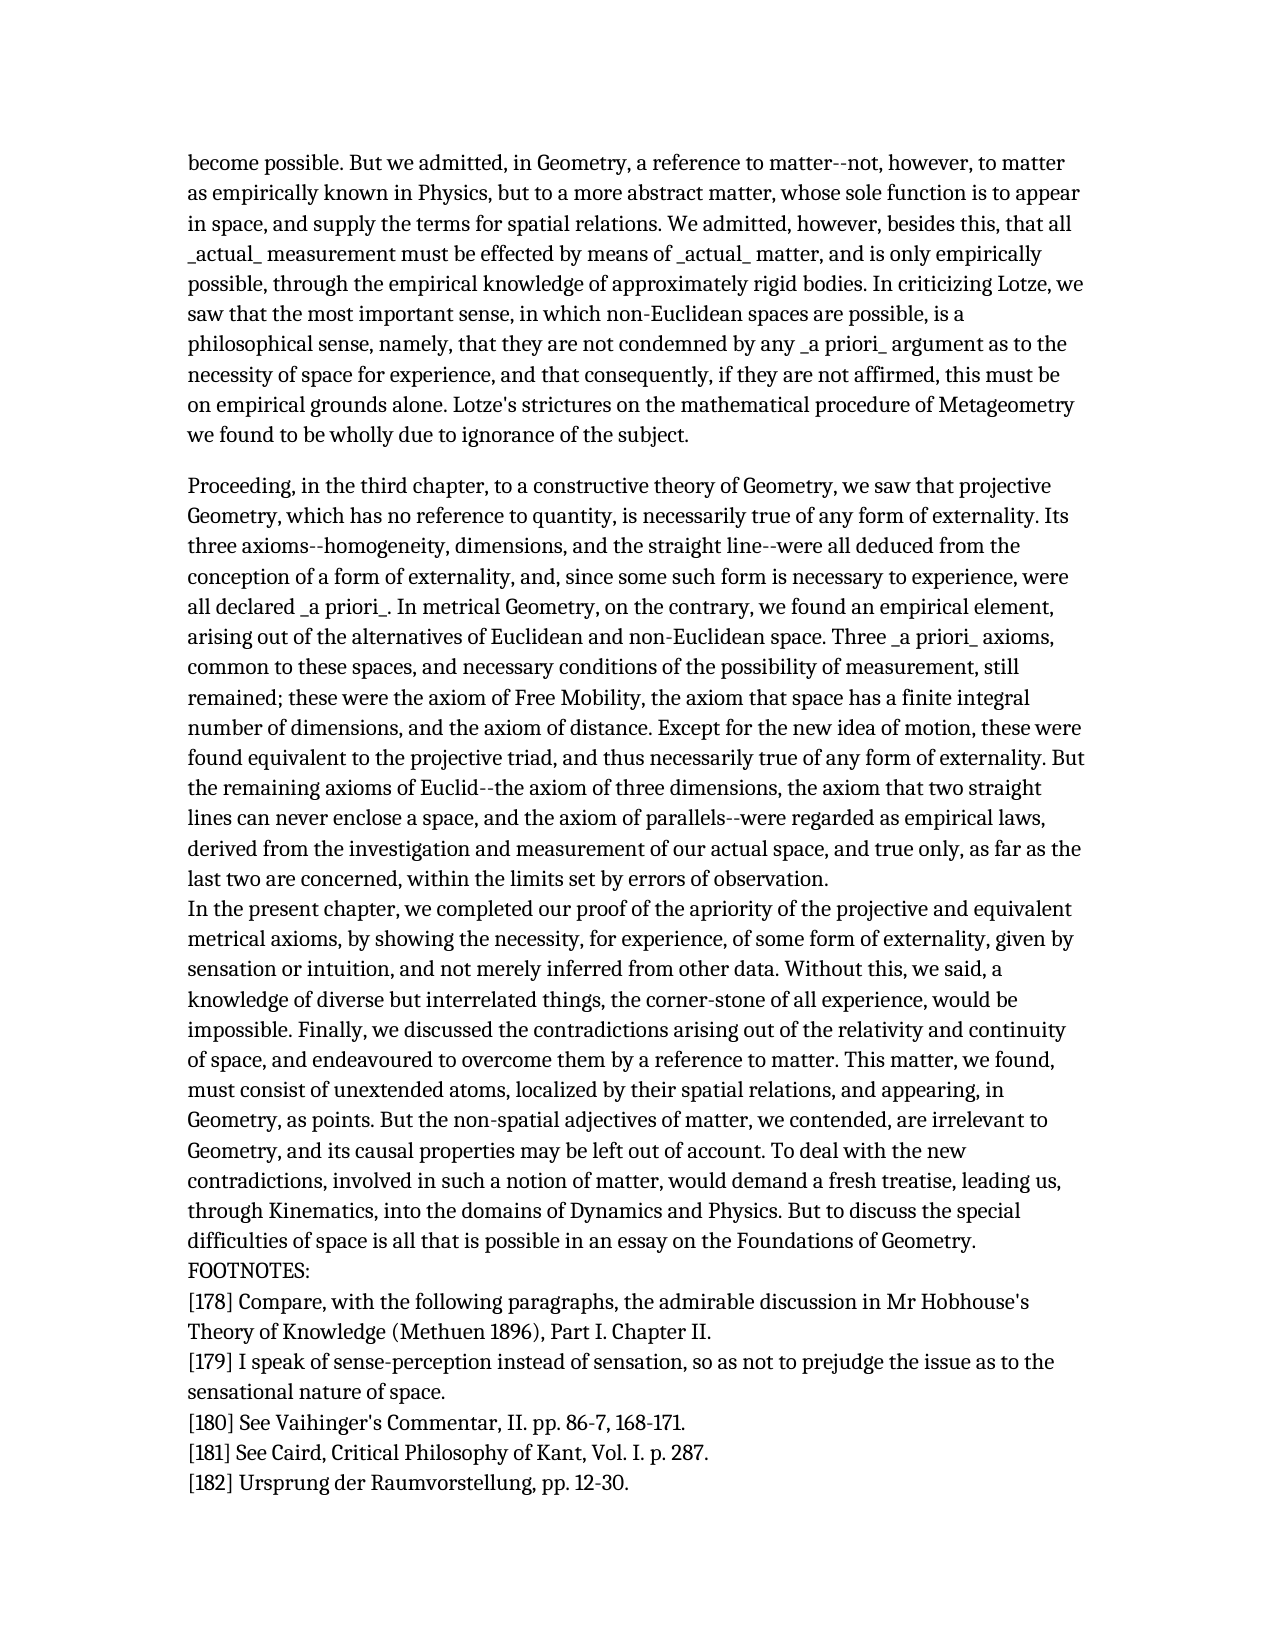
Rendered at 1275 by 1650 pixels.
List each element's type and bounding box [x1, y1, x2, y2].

text [187, 473, 1087, 1496]
text [187, 150, 1087, 448]
